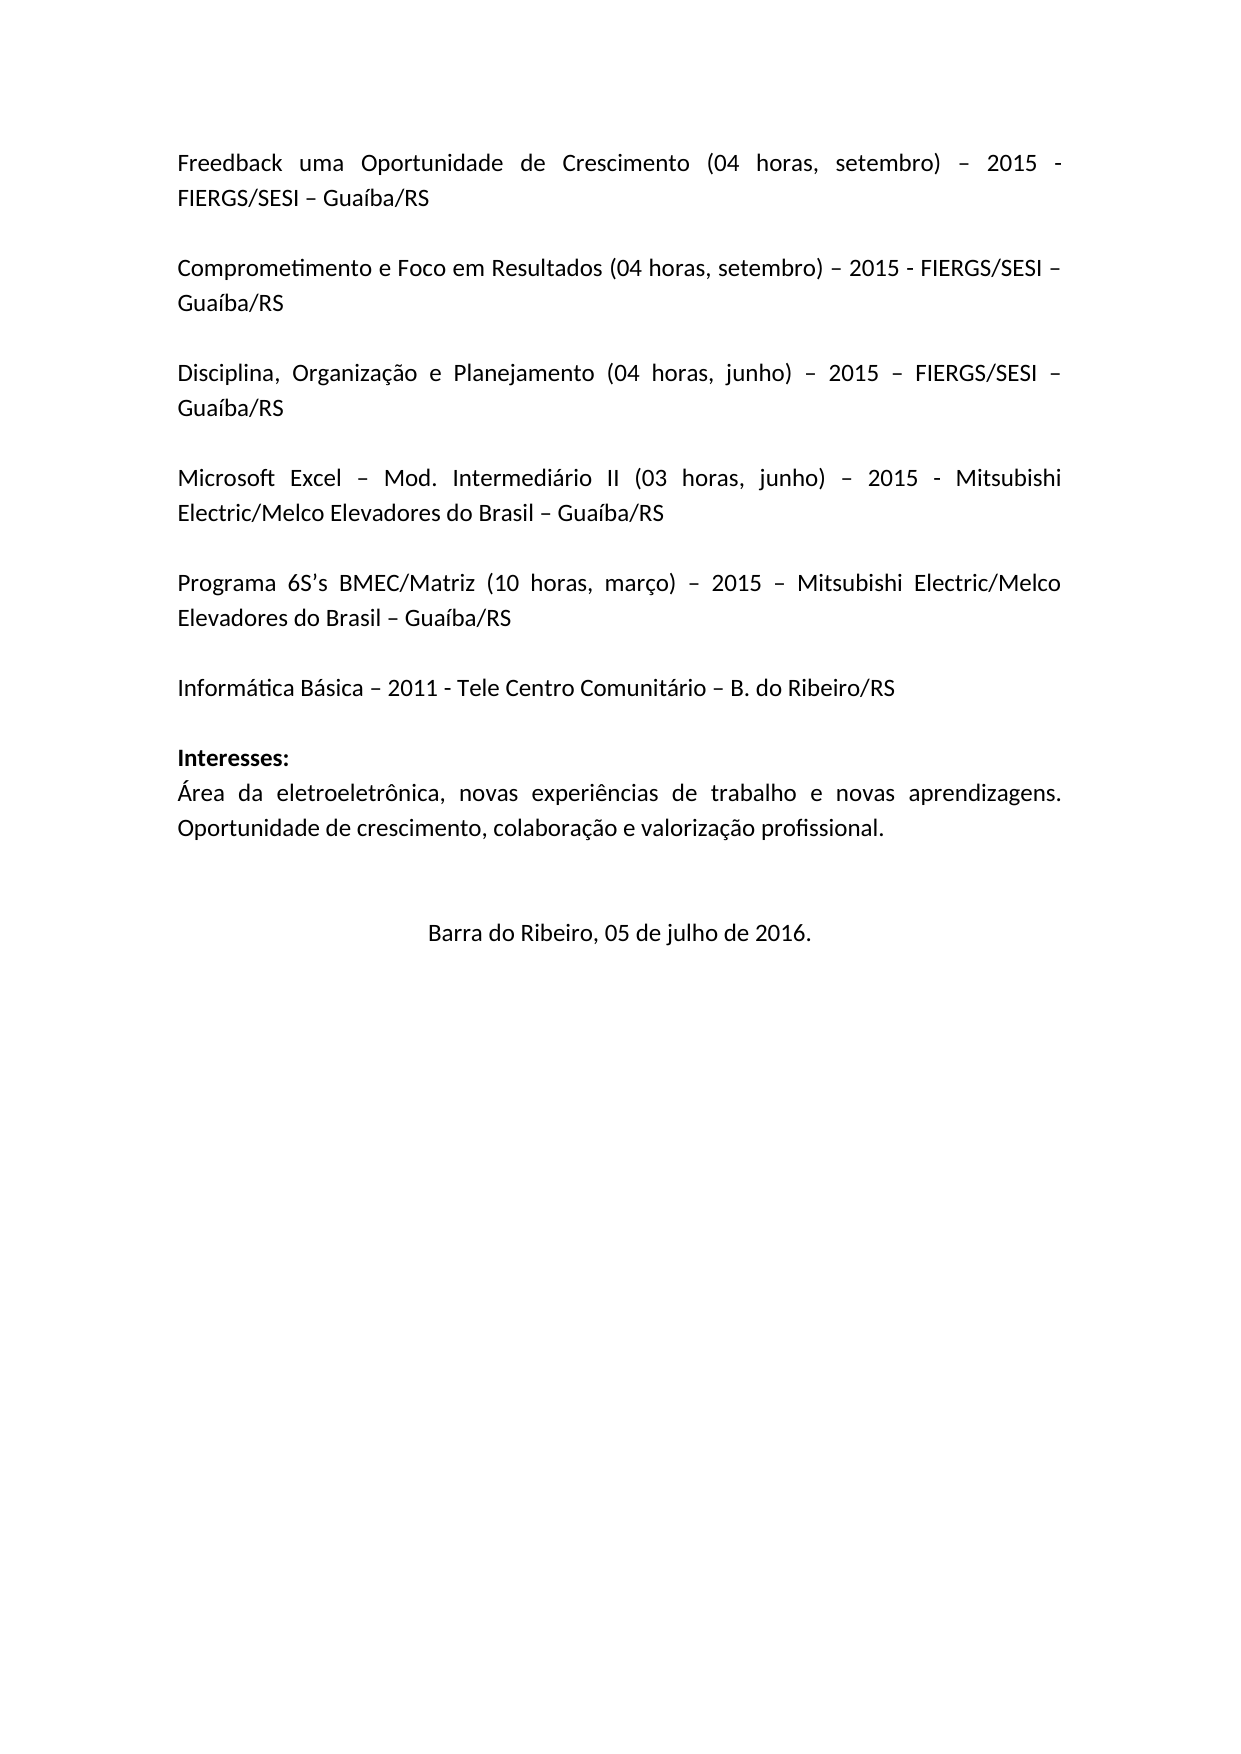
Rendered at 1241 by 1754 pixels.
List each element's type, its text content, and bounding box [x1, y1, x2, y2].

text Comprometimento e Foco em Resultados (04 horas, setembro) – 2015 - FIERGS/SESI – Guaíba/RS [177, 253, 1063, 318]
text Informática Básica – 2011 - Tele Centro Comunitário – B. do Ribeiro/RS [177, 673, 1063, 703]
text Disciplina, Organização e Planejamento (04 horas, junho) – 2015 – FIERGS/SESI – Guaíba/RS [177, 358, 1063, 423]
text Interesses: [177, 743, 1063, 773]
text Microsoft Excel – Mod. Intermediário II (03 horas, junho) – 2015 - Mitsubishi Electric/Melco Elevadores do Brasil – Guaíba/RS [177, 463, 1063, 528]
text Programa 6S’s BMEC/Matriz (10 horas, março) – 2015 – Mitsubishi Electric/Melco Elevadores do Brasil – Guaíba/RS [177, 568, 1063, 633]
text Freedback uma Oportunidade de Crescimento (04 horas, setembro) – 2015 - FIERGS/SESI – Guaíba/RS [177, 148, 1063, 213]
text Área da eletroeletrônica, novas experiências de trabalho e novas aprendizagens. Oportunidade de crescimento, colaboração e valorização profissional. [177, 778, 1063, 843]
text Barra do Ribeiro, 05 de julho de 2016. [177, 918, 1063, 948]
